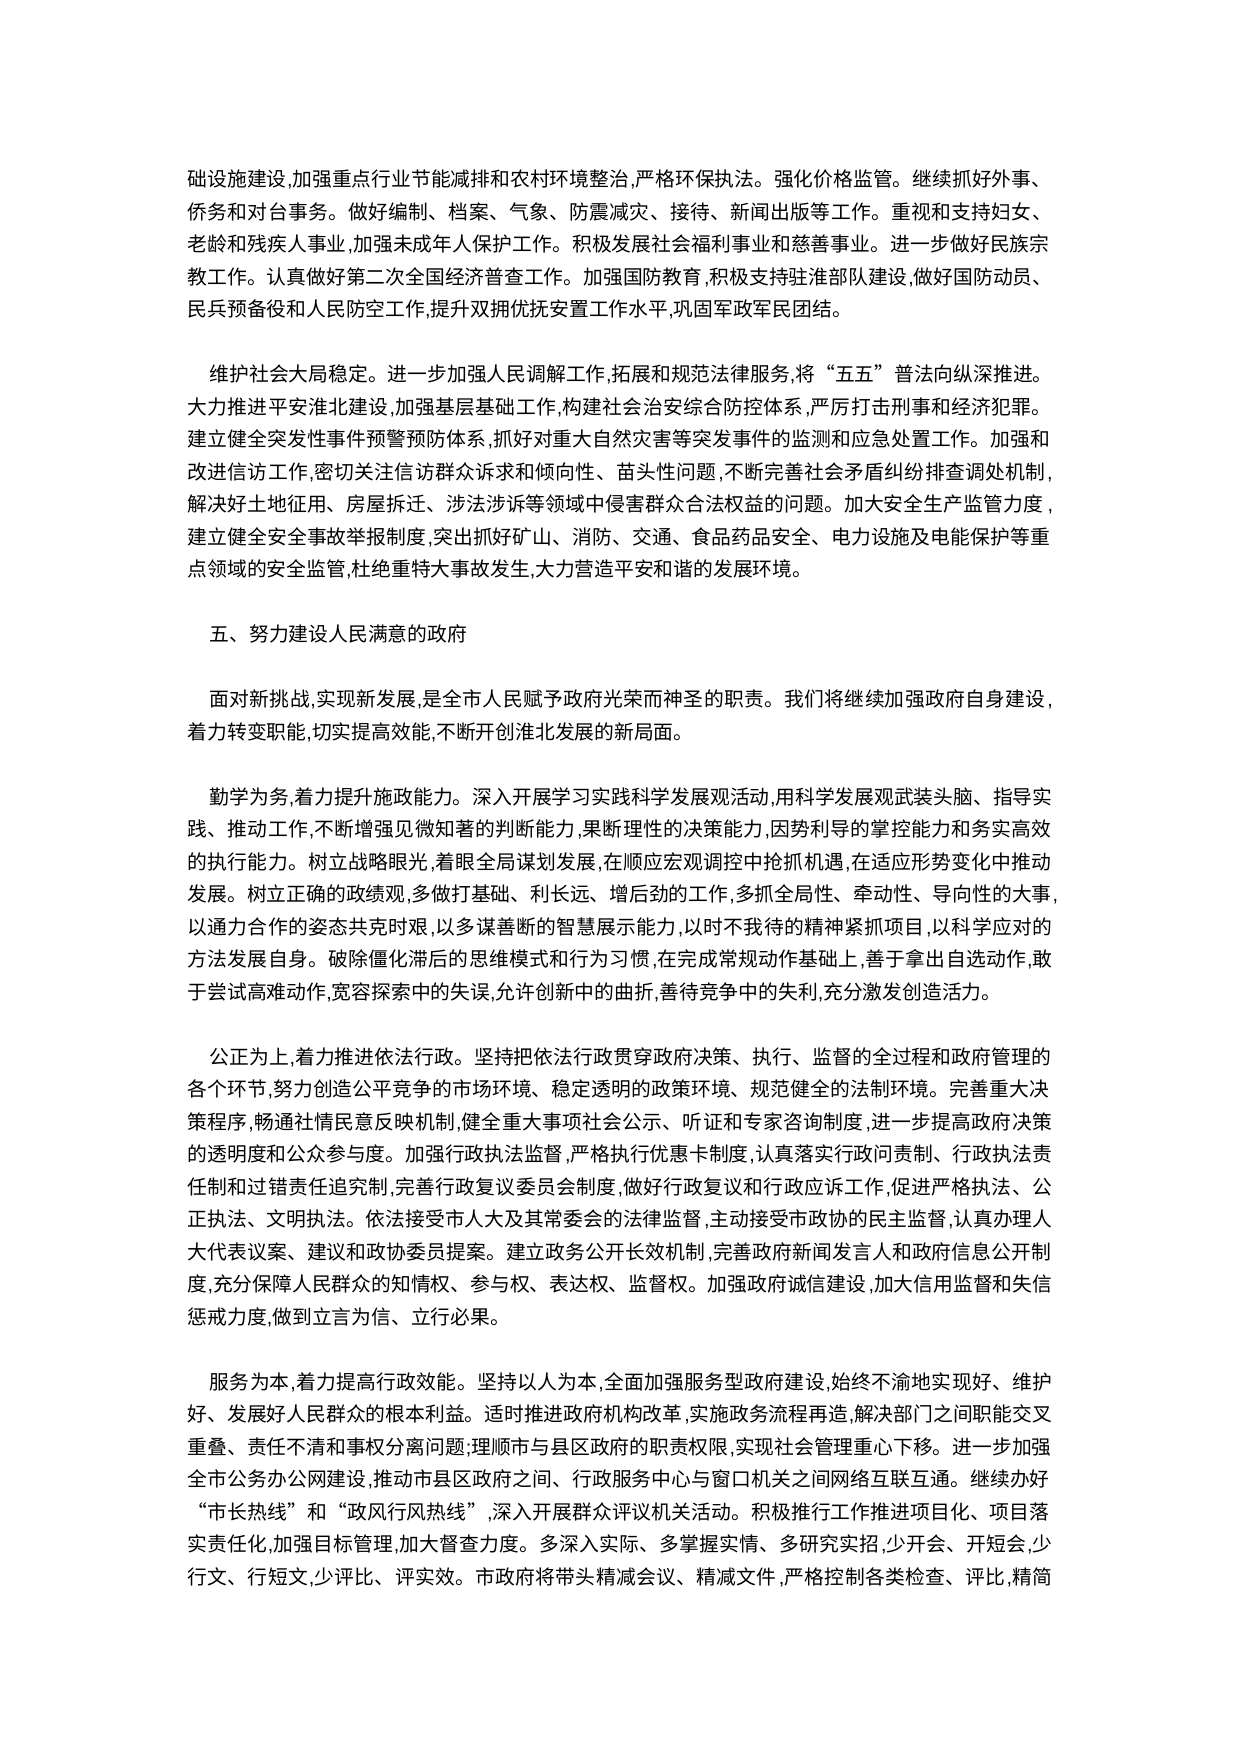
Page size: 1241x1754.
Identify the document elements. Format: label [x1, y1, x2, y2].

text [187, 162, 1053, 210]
text [187, 211, 1053, 1592]
